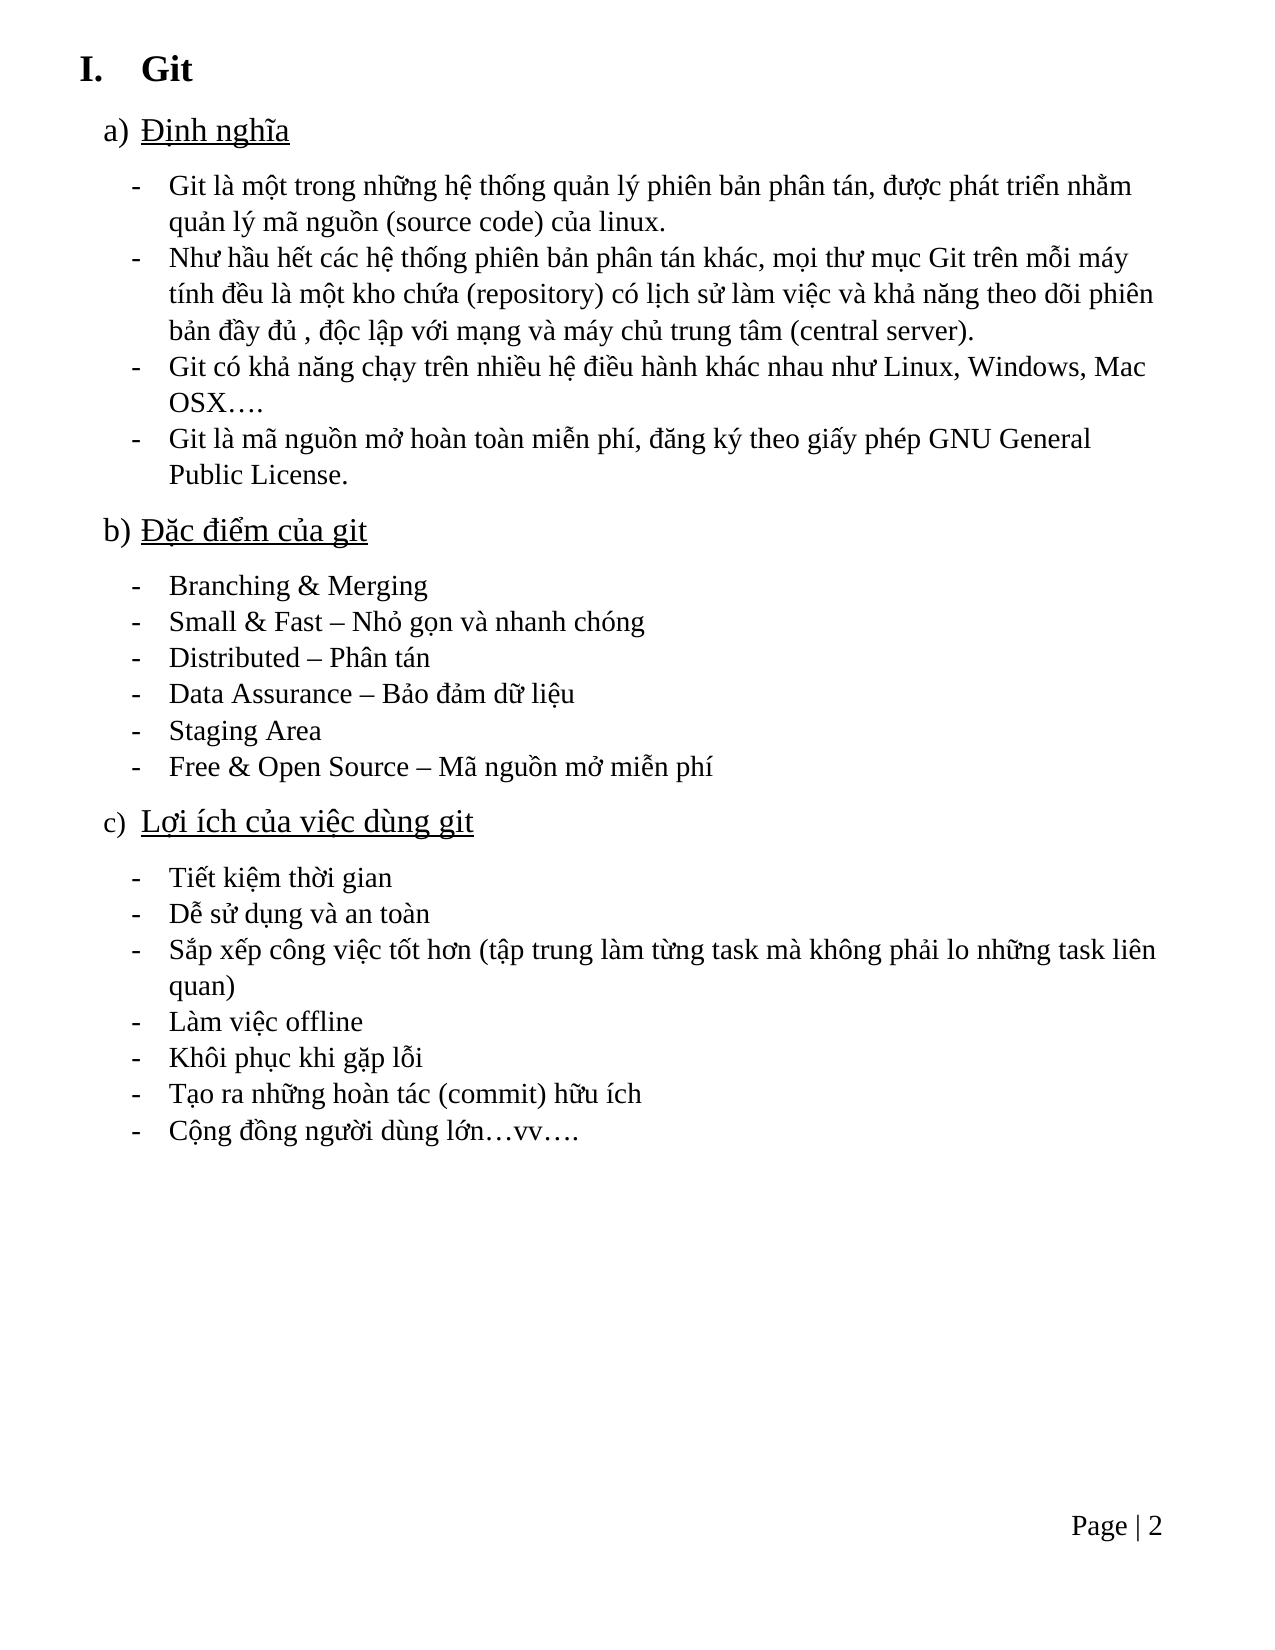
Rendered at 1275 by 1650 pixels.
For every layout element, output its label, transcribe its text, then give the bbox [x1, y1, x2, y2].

list Dễ sử dụng và an toàn [131, 896, 1162, 929]
list Tiết kiệm thời gian [131, 860, 1162, 893]
list Như hầu hết các hệ thống phiên bản phân tán khác, mọi thư mục Git trên mỗi máy tính đều là một kho chứa (repository) có lịch sử làm việc và khả năng theo dõi phiên bản đầy đủ , độc lập với mạng và máy chủ trung tâm (central server). [131, 240, 1162, 346]
list Data Assurance – Bảo đảm dữ liệu [131, 677, 1162, 710]
list Cộng đồng người dùng lớn…vv…. [131, 1113, 1162, 1146]
list Staging Area [131, 713, 1162, 746]
list Làm việc offline [131, 1004, 1162, 1038]
list Tạo ra những hoàn tác (commit) hữu ích [131, 1077, 1162, 1110]
text Định nghĩa [103, 110, 1162, 148]
list Free & Open Source – Mã nguồn mở miễn phí [131, 749, 1162, 782]
list Branching & Merging [131, 568, 1162, 602]
text Git [103, 47, 1162, 90]
list Git là mã nguồn mở hoàn toàn miễn phí, đăng ký theo giấy phép GNU General Public License. [131, 421, 1162, 491]
list Git có khả năng chạy trên nhiều hệ điều hành khác nhau như Linux, Windows, Mac OSX…. [131, 349, 1162, 418]
list Small & Fast – Nhỏ gọn và nhanh chóng [131, 604, 1162, 638]
list Khôi phục khi gặp lỗi [131, 1040, 1162, 1074]
list Sắp xếp công việc tốt hơn (tập trung làm từng task mà không phải lo những task liên quan) [131, 932, 1162, 1002]
text Đặc điểm của git [103, 510, 1162, 548]
list Git là một trong những hệ thống quản lý phiên bản phân tán, được phát triển nhằm quản lý mã nguồn (source code) của linux. [131, 168, 1162, 238]
list Distributed – Phân tán [131, 640, 1162, 674]
text Lợi ích của việc dùng git [103, 802, 1162, 840]
